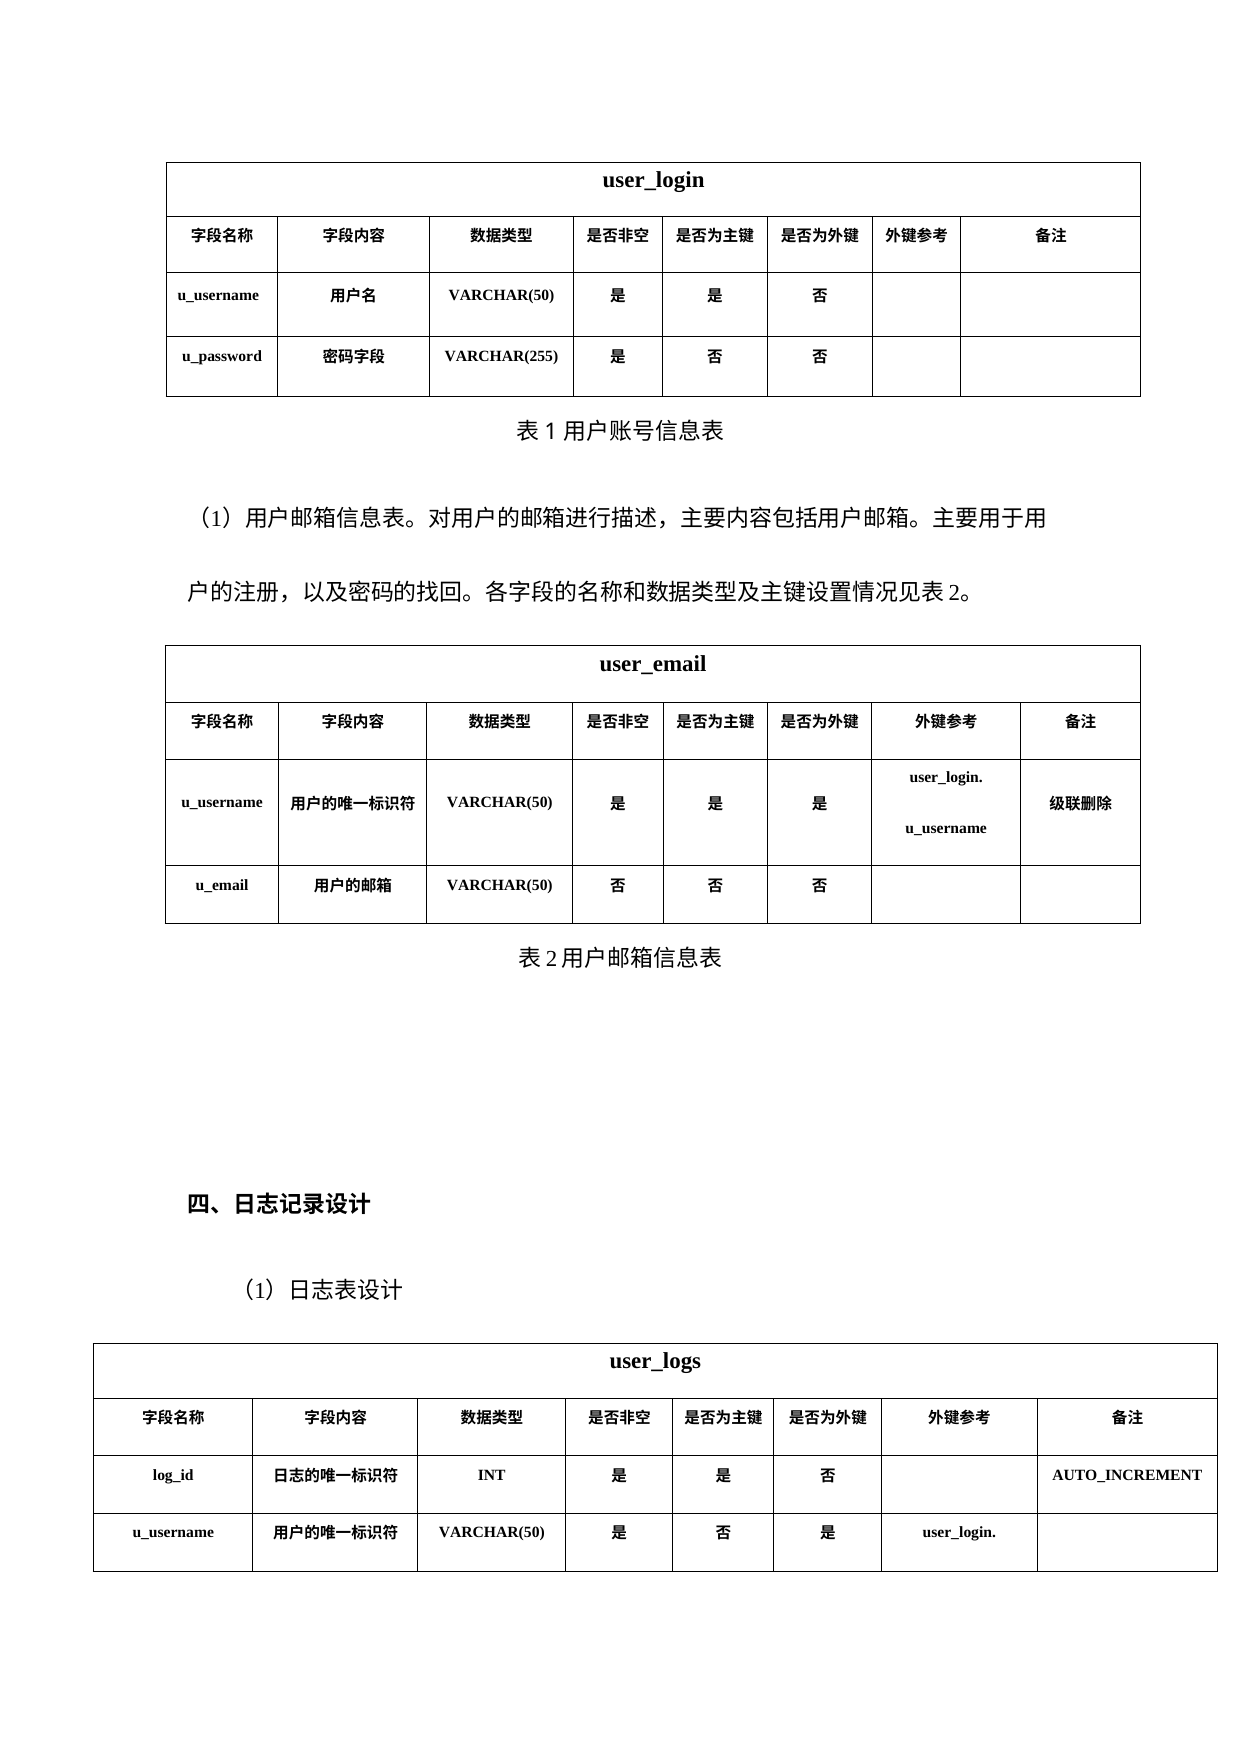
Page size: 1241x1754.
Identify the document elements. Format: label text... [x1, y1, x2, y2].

list 表2用户邮箱信息表 [187, 924, 1053, 989]
table_cell VARCHAR(50) [427, 866, 572, 923]
table_cell [961, 337, 1140, 396]
table_cell 否 [673, 1514, 773, 1571]
table_cell 用户名 [278, 273, 429, 336]
table_cell 是否为外键 [768, 217, 872, 272]
table_cell user_login. u_username [872, 760, 1020, 865]
table_cell 用户的唯一标识符 [253, 1514, 417, 1571]
table_cell 外键参考 [882, 1399, 1037, 1455]
table_cell [882, 1456, 1037, 1513]
table_cell 级联删除 [1021, 760, 1140, 865]
table_cell 字段内容 [253, 1399, 417, 1455]
table_cell 日志的唯一标识符 [253, 1456, 417, 1513]
table_header user_email [166, 646, 1140, 702]
table_cell 否 [663, 337, 767, 396]
table_cell 字段名称 [167, 217, 277, 272]
table_cell 用户的邮箱 [279, 866, 426, 923]
table_cell u_email [166, 866, 278, 923]
table_cell 是 [768, 760, 871, 865]
table_cell [1038, 1514, 1217, 1571]
table_cell 字段名称 [166, 703, 278, 759]
table_cell 用户的唯一标识符 [279, 760, 426, 865]
list 表1 用户账号信息表 [187, 397, 1053, 462]
table_cell VARCHAR(50) [427, 760, 572, 865]
table_cell 备注 [1038, 1399, 1217, 1455]
table_cell 数据类型 [430, 217, 573, 272]
table_cell 是 [663, 273, 767, 336]
table_cell 否 [573, 866, 663, 923]
table_cell log_id [94, 1456, 252, 1513]
table_cell 是 [573, 760, 663, 865]
table_cell 是 [673, 1456, 773, 1513]
table_cell 是否非空 [566, 1399, 672, 1455]
table_cell u_password [167, 337, 277, 396]
table_cell u_username [167, 273, 277, 336]
table_cell [873, 337, 960, 396]
table_cell 是 [574, 273, 662, 336]
table_cell AUTO_INCREMENT [1038, 1456, 1217, 1513]
table_cell 是 [774, 1514, 881, 1571]
table_cell 密码字段 [278, 337, 429, 396]
table_cell 是 [566, 1514, 672, 1571]
table_cell 是否为外键 [774, 1399, 881, 1455]
list 日志记录设计 [187, 1170, 1053, 1235]
table_cell 是 [664, 760, 767, 865]
list 日志表设计 [187, 1256, 1053, 1321]
table_cell 否 [768, 337, 872, 396]
table_cell INT [418, 1456, 565, 1513]
table_cell [872, 866, 1020, 923]
table_cell 是否为主键 [664, 703, 767, 759]
table_cell [1021, 866, 1140, 923]
table_cell VARCHAR(255) [430, 337, 573, 396]
table_cell 是否非空 [574, 217, 662, 272]
table_cell VARCHAR(50) [430, 273, 573, 336]
table_cell 是否为主键 [663, 217, 767, 272]
table_cell 数据类型 [418, 1399, 565, 1455]
table_cell 数据类型 [427, 703, 572, 759]
table_cell [873, 273, 960, 336]
table_cell 否 [768, 866, 871, 923]
table_cell 字段名称 [94, 1399, 252, 1455]
table_cell 否 [774, 1456, 881, 1513]
table_cell 是 [566, 1456, 672, 1513]
table_cell 字段内容 [279, 703, 426, 759]
table_cell 是 [574, 337, 662, 396]
table_cell VARCHAR(50) [418, 1514, 565, 1571]
table_header user_logs [94, 1344, 1217, 1398]
table_cell 字段内容 [278, 217, 429, 272]
table_cell 外键参考 [872, 703, 1020, 759]
table_cell 备注 [1021, 703, 1140, 759]
table_cell u_username [166, 760, 278, 865]
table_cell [882, 1514, 1037, 1571]
table_cell 是否为外键 [768, 703, 871, 759]
table_cell 备注 [961, 217, 1140, 272]
table_cell 是否为主键 [673, 1399, 773, 1455]
table_cell 否 [768, 273, 872, 336]
table_cell 外键参考 [873, 217, 960, 272]
table_cell 是否非空 [573, 703, 663, 759]
table_header user_login [167, 163, 1140, 216]
table_cell u_username [94, 1514, 252, 1571]
list （1）用户邮箱信息表。对用户的邮箱进行描述，主要内容包括用户邮箱。主要用于用户的注册，以及密码的找回。各字段的名称和数据类型及主键设置情况见表2。 [187, 483, 1053, 623]
table_cell 否 [664, 866, 767, 923]
table_cell [961, 273, 1140, 336]
